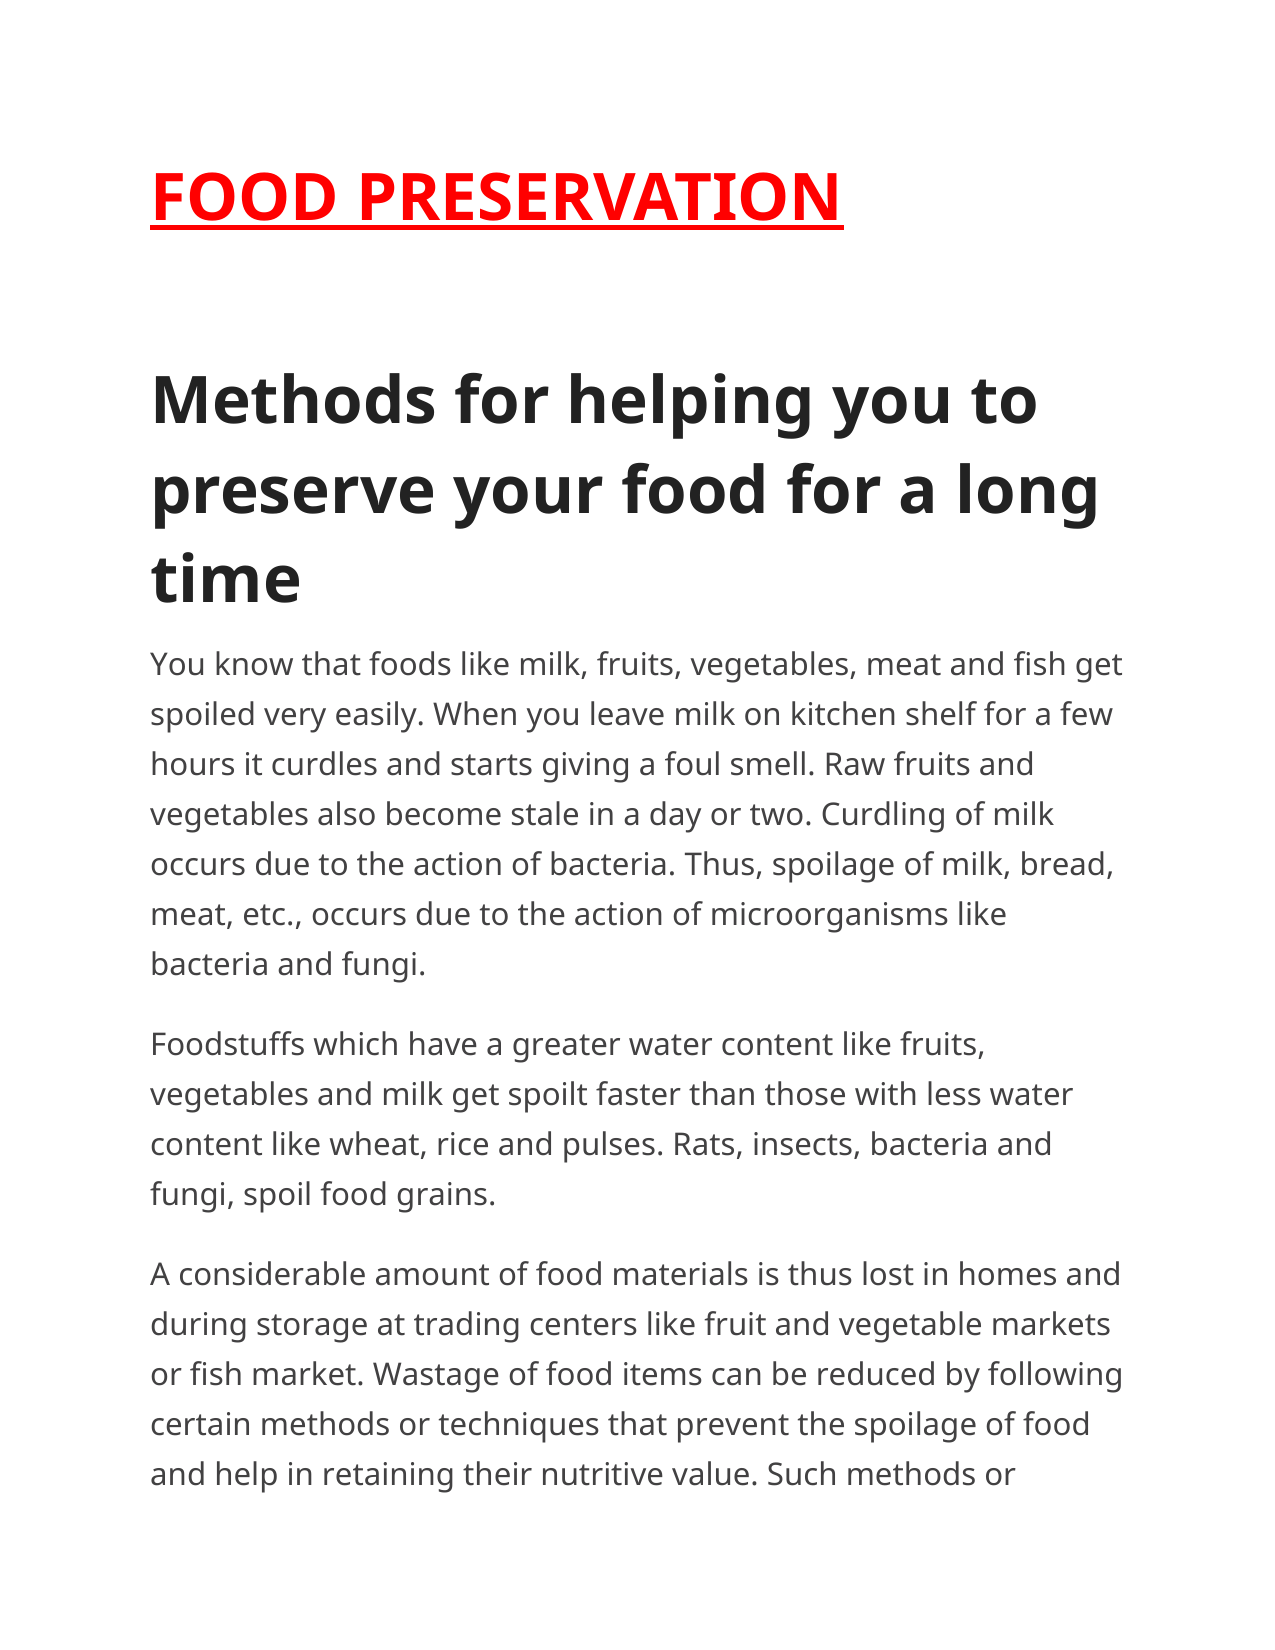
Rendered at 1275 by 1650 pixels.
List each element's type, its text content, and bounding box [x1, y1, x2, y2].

text Methods for helping you to preserve your food for a long time [150, 354, 1125, 622]
text FOOD PRESERVATION [150, 150, 1125, 239]
text You know that foods like milk, fruits, vegetables, meat and fish get spoiled very easily. When you leave milk on kitchen shelf for a few hours it curdles and starts giving a foul smell. Raw fruits and vegetables also become stale in a day or two. Curdling of milk occurs due to the action of bacteria. Thus, spoilage of milk, bread, meat, etc., occurs due to the action of microorganisms like bacteria and fungi. [150, 634, 1125, 984]
text Foodstuffs which have a greater water content like fruits, vegetables and milk get spoilt faster than those with less water content like wheat, rice and pulses. Rats, insects, bacteria and fungi, spoil food grains. [150, 1014, 1125, 1214]
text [150, 1244, 1125, 1494]
